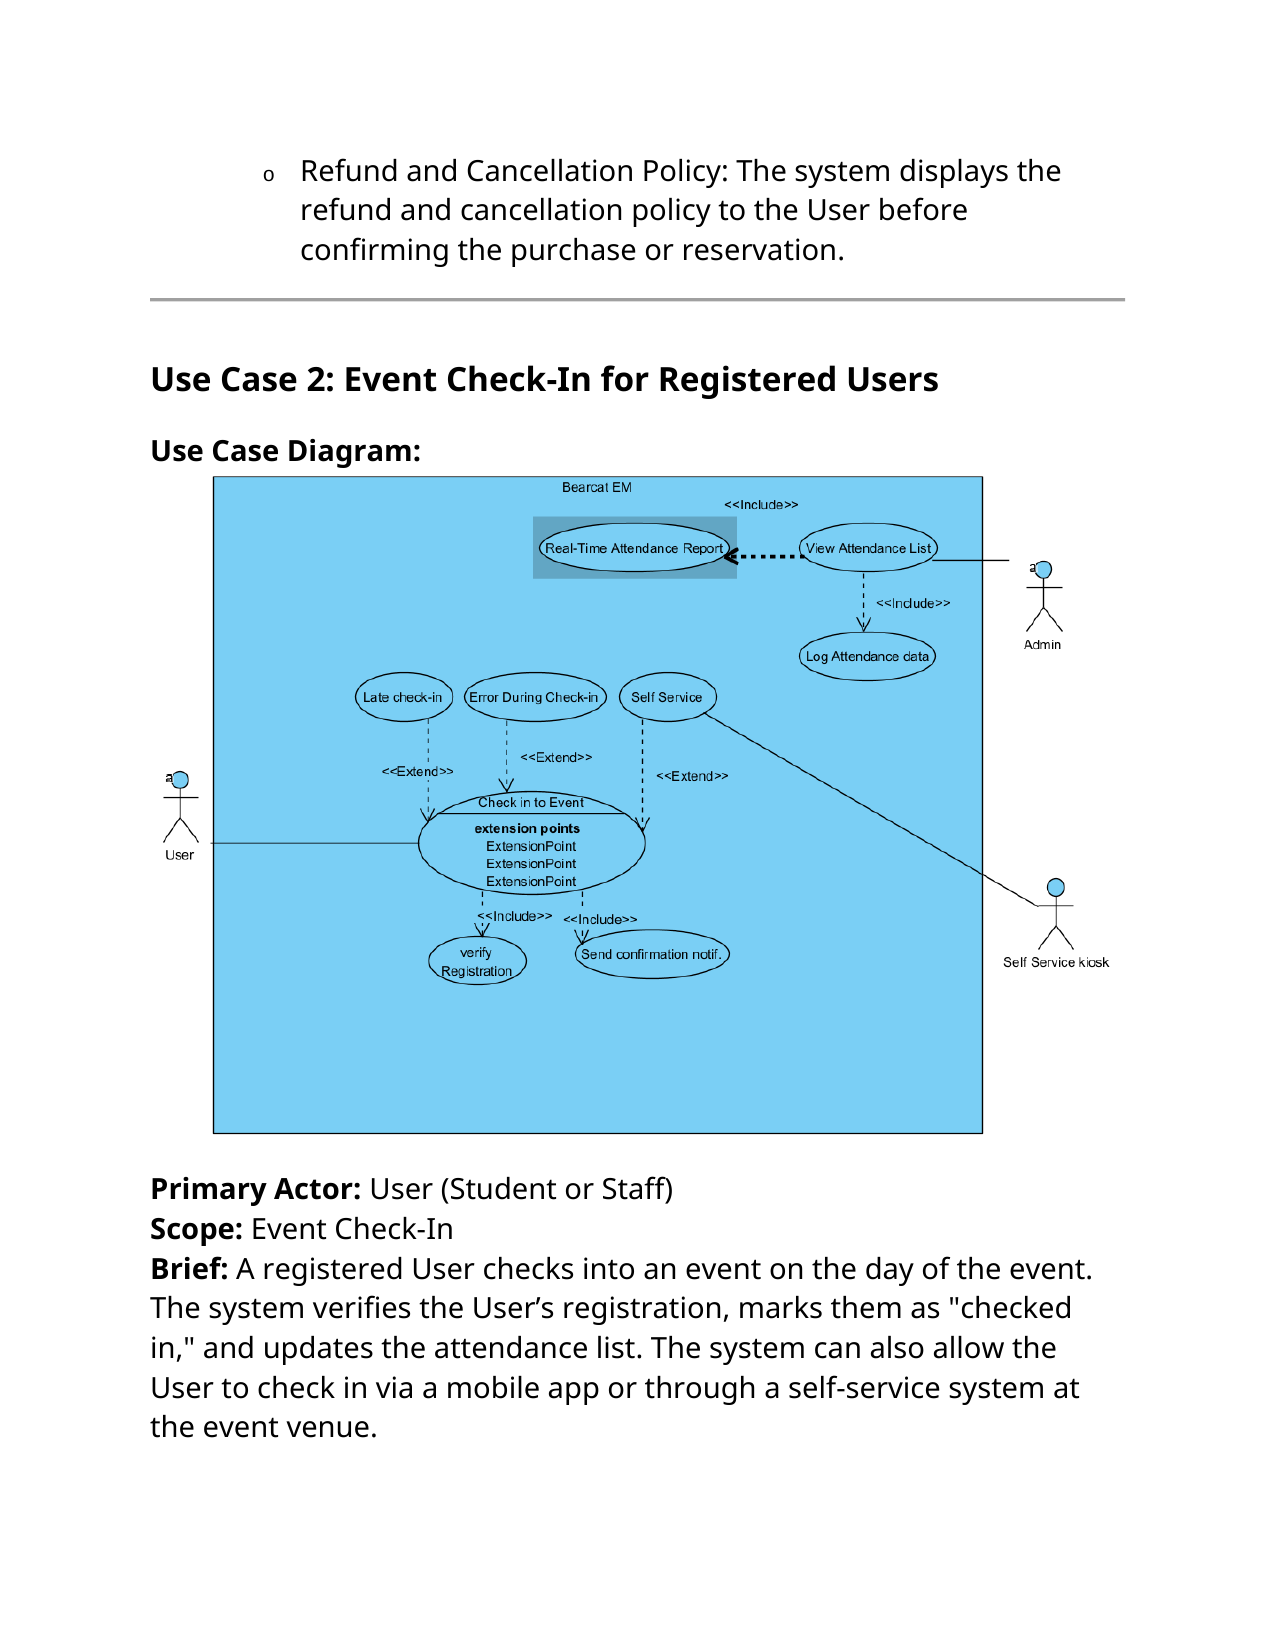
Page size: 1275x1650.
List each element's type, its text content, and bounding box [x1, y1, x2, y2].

list Refund and Cancellation Policy: The system displays the refund and cancellation policy to the User before confirming the purchase or reservation. [262, 150, 1125, 269]
picture [150, 469, 1125, 1140]
text Primary Actor: User (Student or Staff) Scope: Event Check-In Brief: A registered User checks into an event on the day of the event. The system verifies the User’s registration, marks them as "checked in," and updates the attendance list. The system can also allow the User to check in via a mobile app or through a self-service system at the event venue. [150, 1169, 1125, 1446]
text Use Case Diagram: [150, 430, 1125, 469]
text Use Case 2: Event Check-In for Registered Users [150, 355, 1125, 401]
